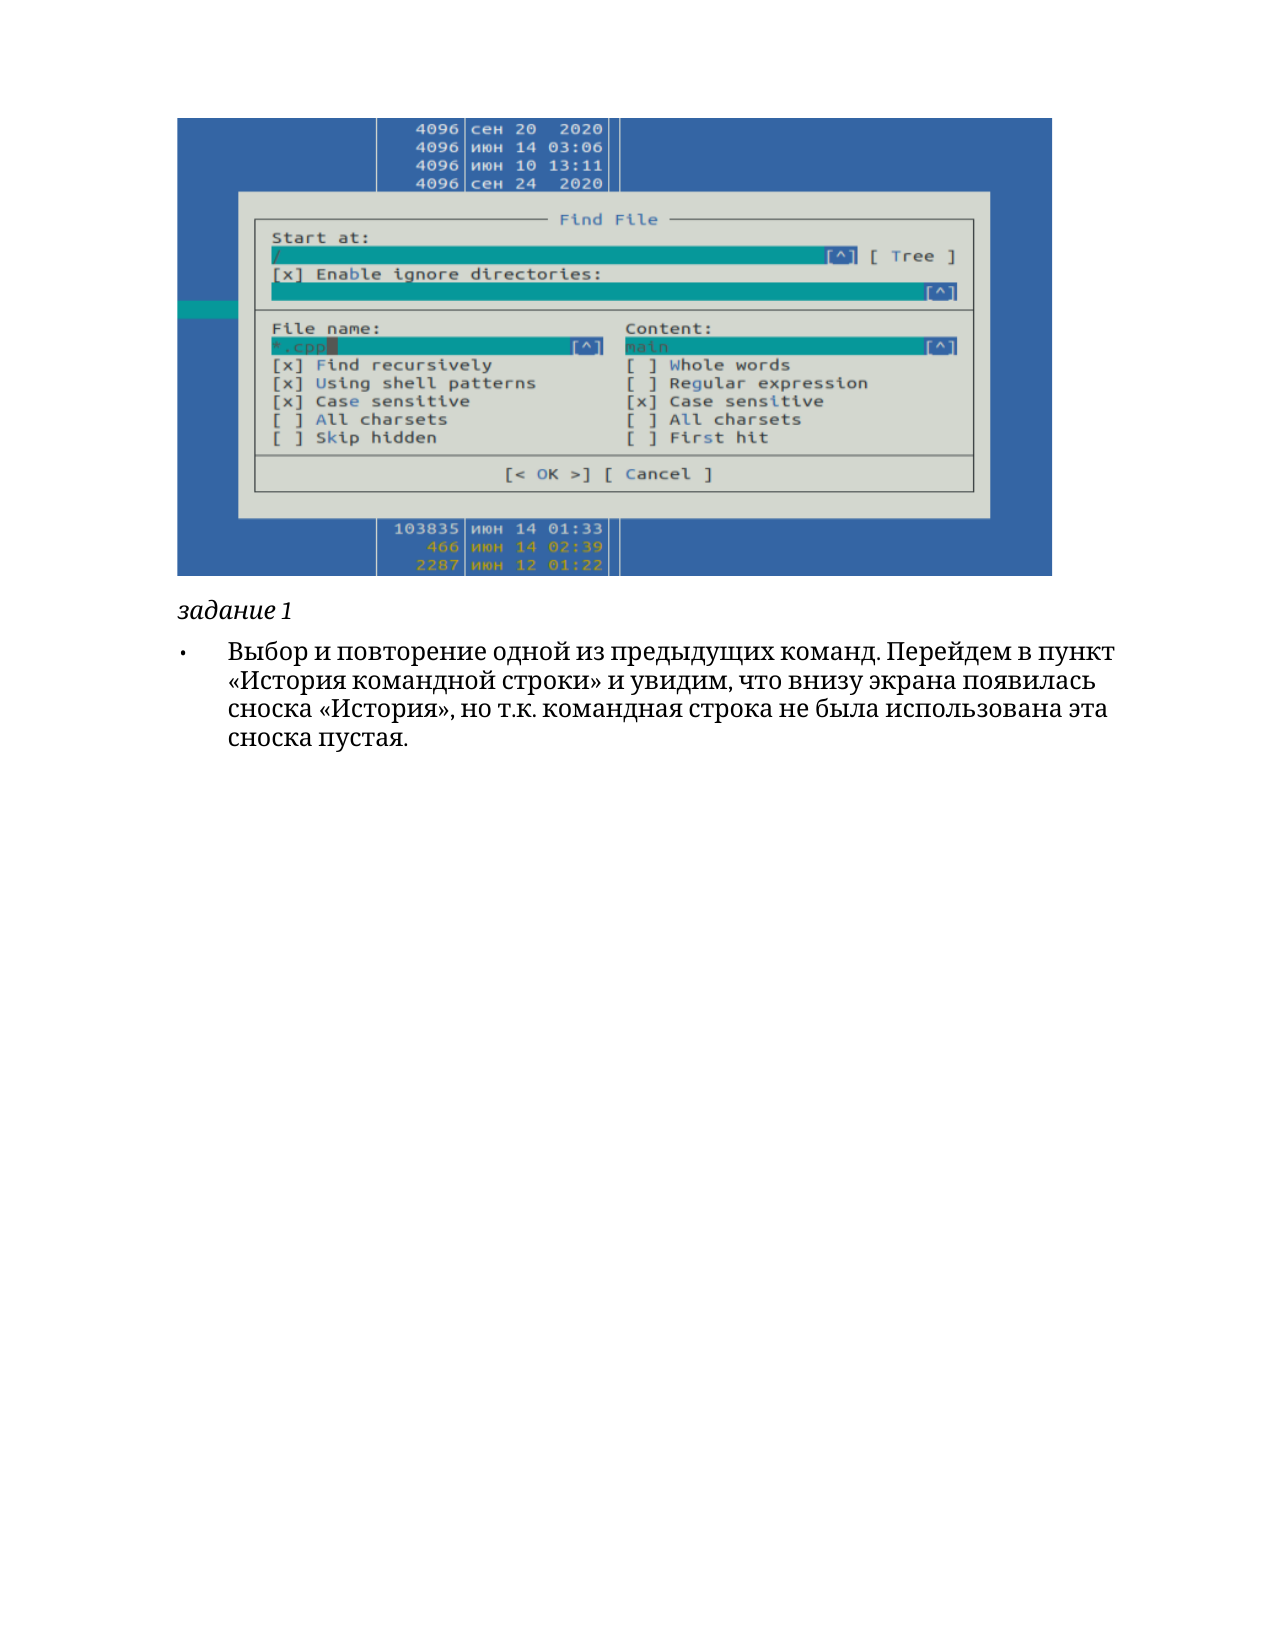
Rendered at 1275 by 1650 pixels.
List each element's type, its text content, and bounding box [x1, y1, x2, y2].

text задание 1 [177, 597, 1186, 625]
list Выбор и повторение одной из предыдущих команд. Перейдем в пункт «История командной строки» и увидим, что внизу экрана появилась сноска «История», но т.к. командная строка не была использована эта сноска пустая. [177, 638, 1186, 753]
picture [177, 118, 1053, 576]
